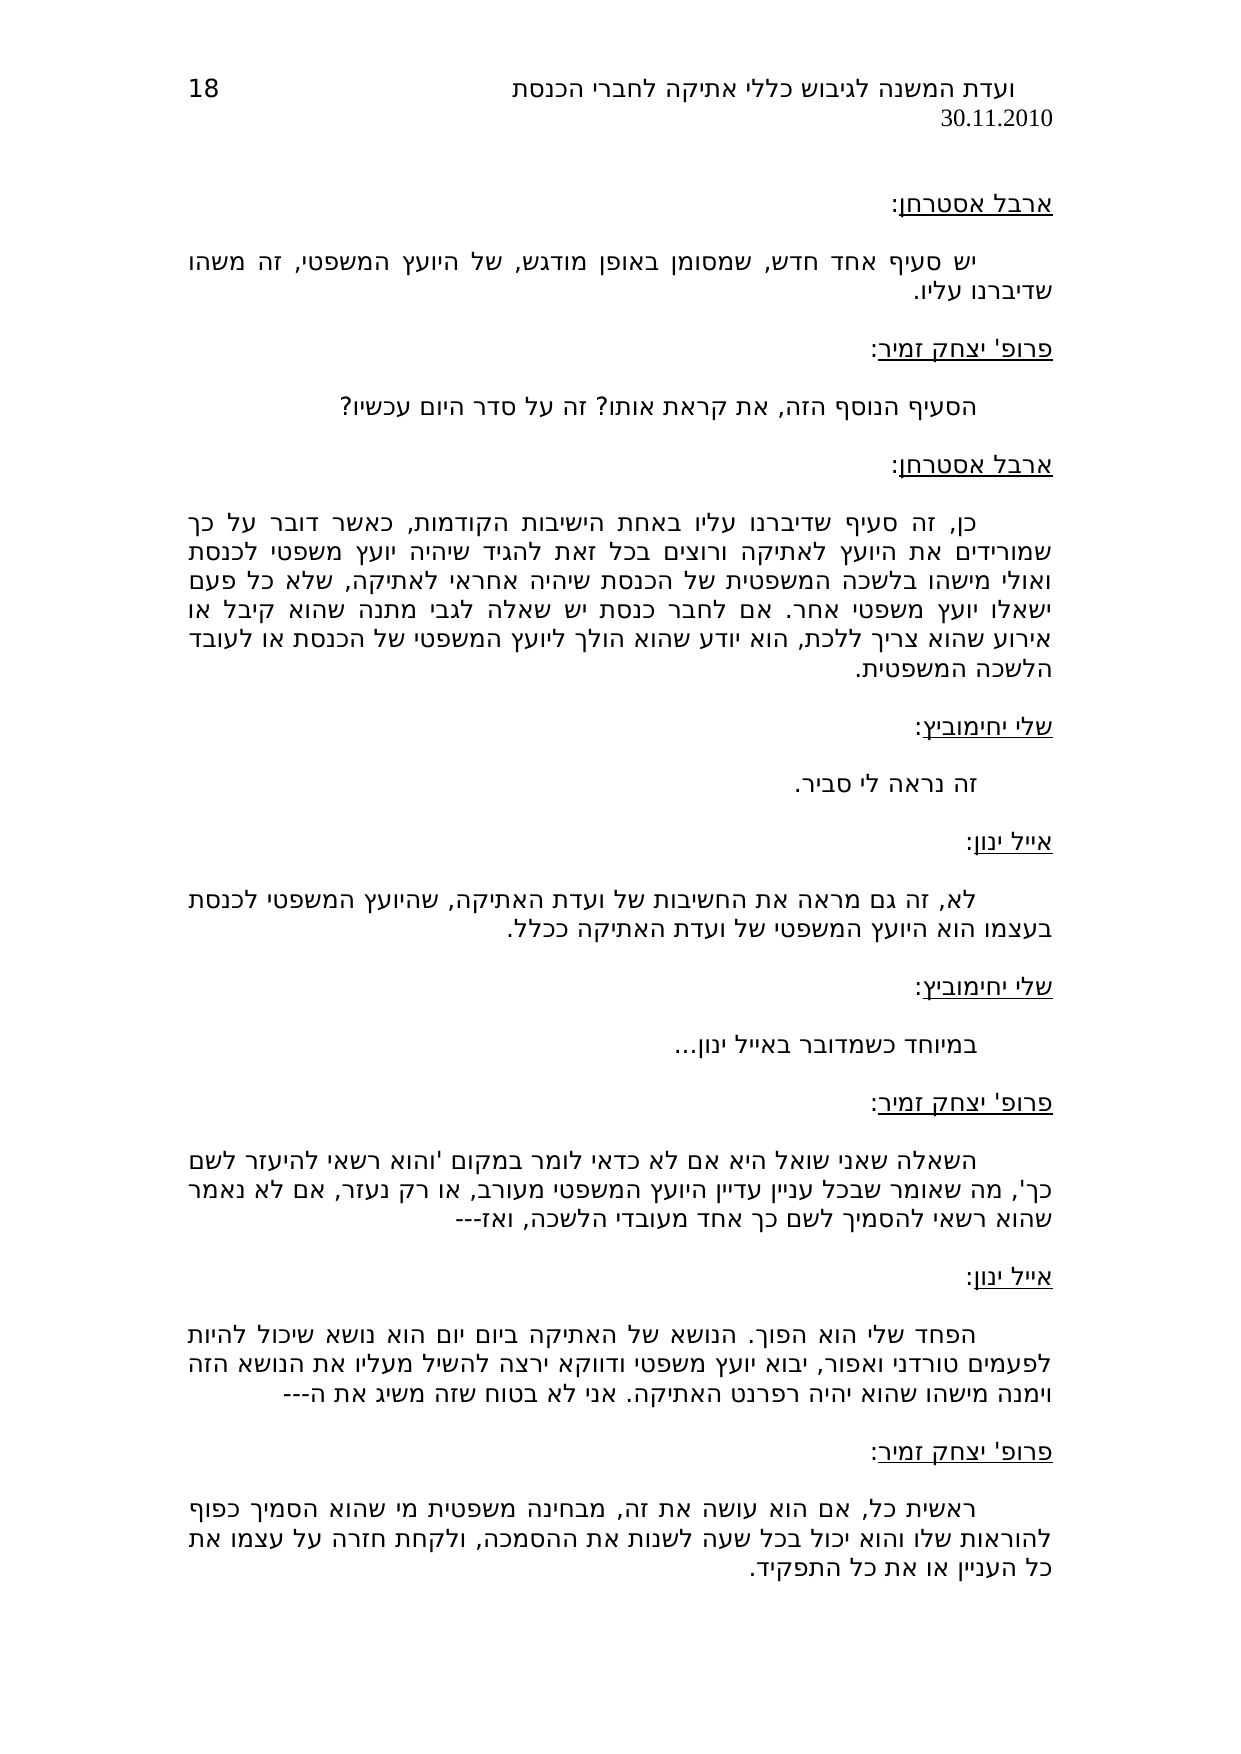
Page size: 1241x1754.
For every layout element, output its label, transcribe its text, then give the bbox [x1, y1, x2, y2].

text ראשית כל, אם הוא עושה את זה, מבחינה משפטית מי שהוא הסמיך כפוף להוראות שלו והוא יכול בכל שעה לשנות את ההסמכה, ולקחת חזרה על עצמו את כל העניין או את כל התפקיד. [187, 1494, 1053, 1582]
text יש סעיף אחד חדש, שמסומן באופן מודגש, של היועץ המשפטי, זה משהו שדיברנו עליו. [187, 247, 1053, 305]
text פרופ' יצחק זמיר: [187, 1437, 1053, 1466]
text פרופ' יצחק זמיר: [187, 334, 1053, 363]
text פרופ' יצחק זמיר: [187, 1088, 1053, 1117]
text הסעיף הנוסף הזה, את קראת אותו? זה על סדר היום עכשיו? [187, 392, 1053, 421]
text שלי יחימוביץ: [187, 972, 1053, 1002]
text ארבל אסטרחן: [187, 189, 1053, 218]
text אייל ינון: [187, 827, 1053, 857]
text במיוחד כשמדובר באייל ינון... [187, 1030, 1053, 1059]
text כן, זה סעיף שדיברנו עליו באחת הישיבות הקודמות, כאשר דובר על כך שמורידים את היועץ לאתיקה ורוצים בכל זאת להגיד שיהיה יועץ משפטי לכנסת ואולי מישהו בלשכה המשפטית של הכנסת שיהיה אחראי לאתיקה, שלא כל פעם ישאלו יועץ משפטי אחר. אם לחבר כנסת יש שאלה לגבי מתנה שהוא קיבל או אירוע שהוא צריך ללכת, הוא יודע שהוא הולך ליועץ המשפטי של הכנסת או לעובד הלשכה המשפטית. [187, 508, 1053, 683]
text שלי יחימוביץ: [187, 712, 1053, 741]
text השאלה שאני שואל היא אם לא כדאי לומר במקום 'והוא רשאי להיעזר לשם כך', מה שאומר שבכל עניין עדיין היועץ המשפטי מעורב, או רק נעזר, אם לא נאמר שהוא רשאי להסמיך לשם כך אחד מעובדי הלשכה, ואז--- [187, 1146, 1053, 1234]
text ארבל אסטרחן: [187, 450, 1053, 479]
text זה נראה לי סביר. [187, 769, 1053, 799]
text אייל ינון: [187, 1262, 1053, 1292]
text הפחד שלי הוא הפוך. הנושא של האתיקה ביום יום הוא נושא שיכול להיות לפעמים טורדני ואפור, יבוא יועץ משפטי ודווקא ירצה להשיל מעליו את הנושא הזה וימנה מישהו שהוא יהיה רפרנט האתיקה. אני לא בטוח שזה משיג את ה--- [187, 1320, 1053, 1408]
text לא, זה גם מראה את החשיבות של ועדת האתיקה, שהיועץ המשפטי לכנסת בעצמו הוא היועץ המשפטי של ועדת האתיקה ככלל. [187, 885, 1053, 944]
